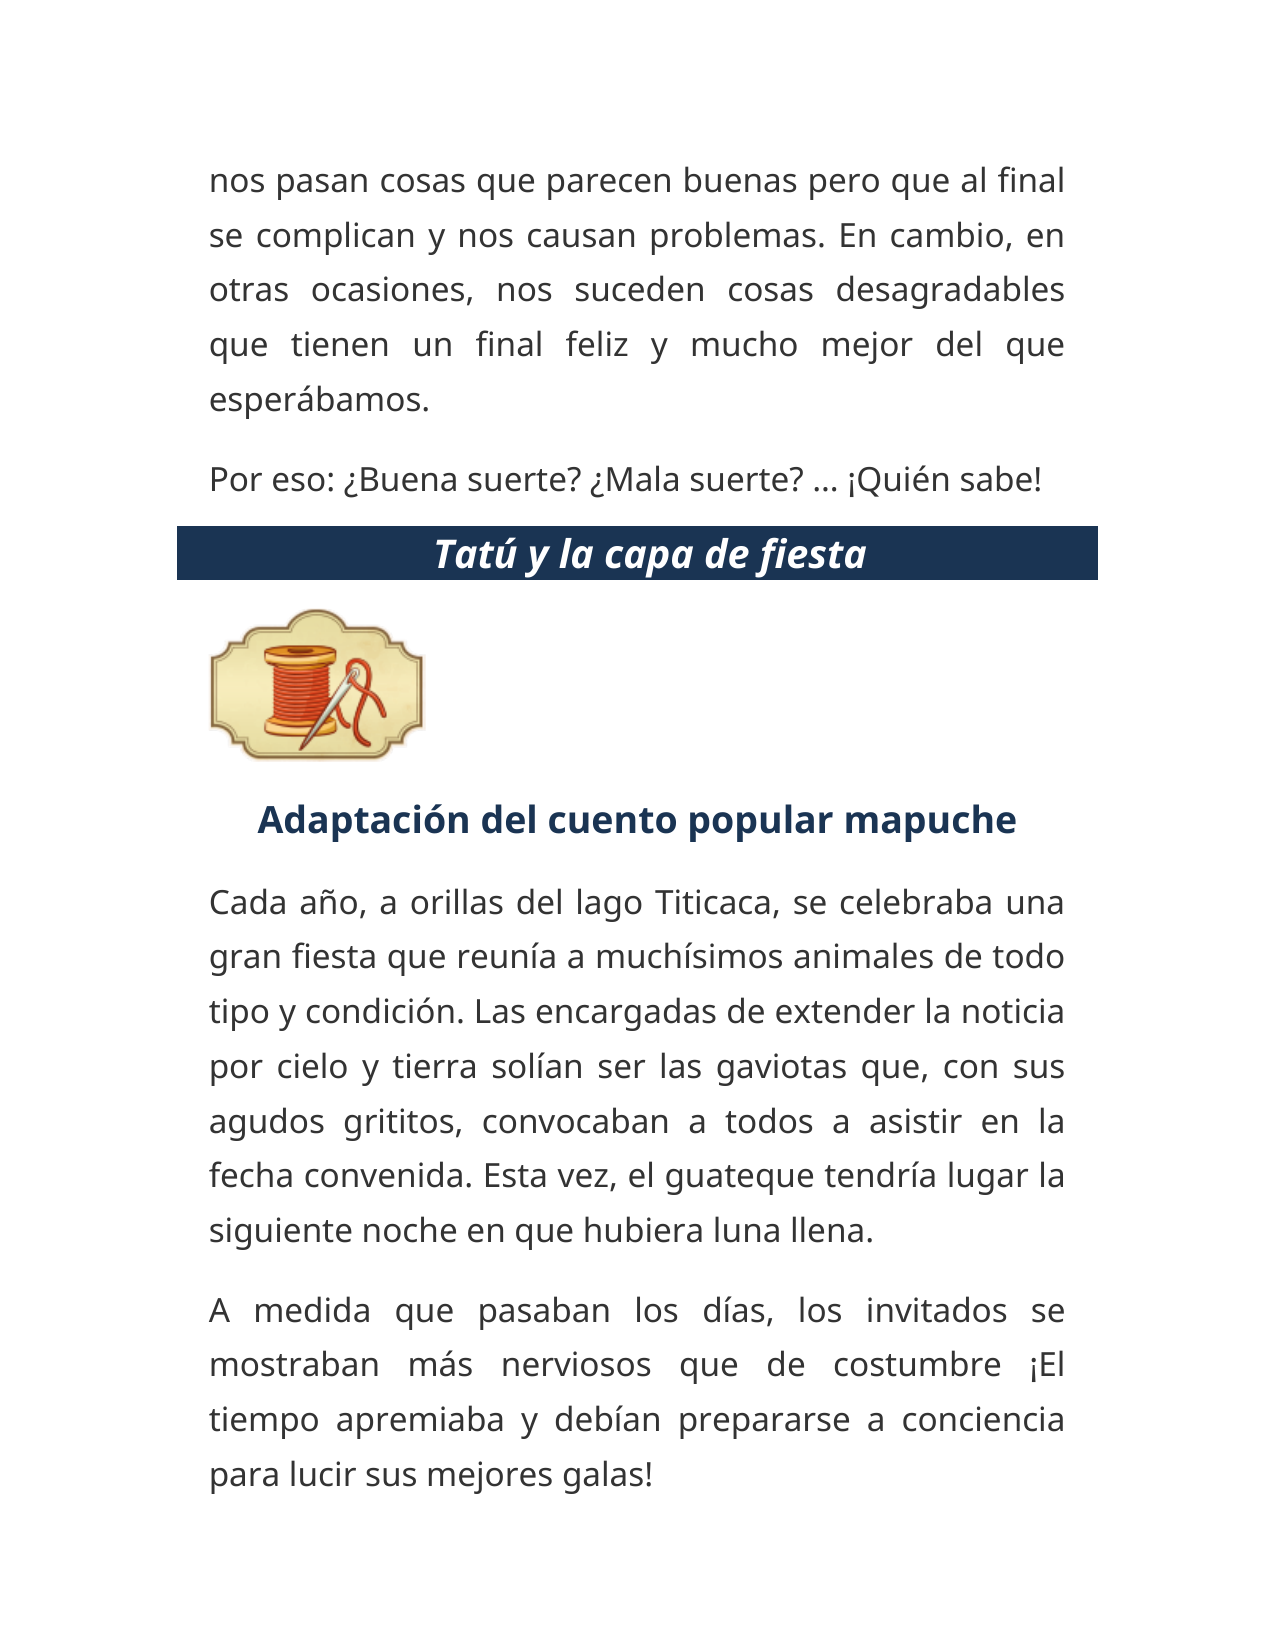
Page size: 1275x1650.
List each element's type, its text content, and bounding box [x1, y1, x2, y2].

subtitle Adaptación del cuento popular mapuche [177, 793, 1098, 844]
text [208, 148, 1067, 421]
subtitle Tatú y la capa de fiesta [177, 526, 1098, 580]
picture [208, 608, 426, 762]
text A medida que pasaban los días, los invitados se mostraban más nerviosos que de costumbre ¡El tiempo apremiaba y debían prepararse a conciencia para lucir sus mejores galas! [208, 1277, 1067, 1496]
text Cada año, a orillas del lago Titicaca, se celebraba una gran fiesta que reunía a muchísimos animales de todo tipo y condición. Las encargadas de extender la noticia por cielo y tierra solían ser las gaviotas que, con sus agudos grititos, convocaban a todos a asistir en la fecha convenida. Esta vez, el guateque tendría lugar la siguiente noche en que hubiera luna llena. [208, 869, 1067, 1252]
text Por eso: ¿Buena suerte? ¿Mala suerte? … ¡Quién sabe! [208, 446, 1067, 501]
